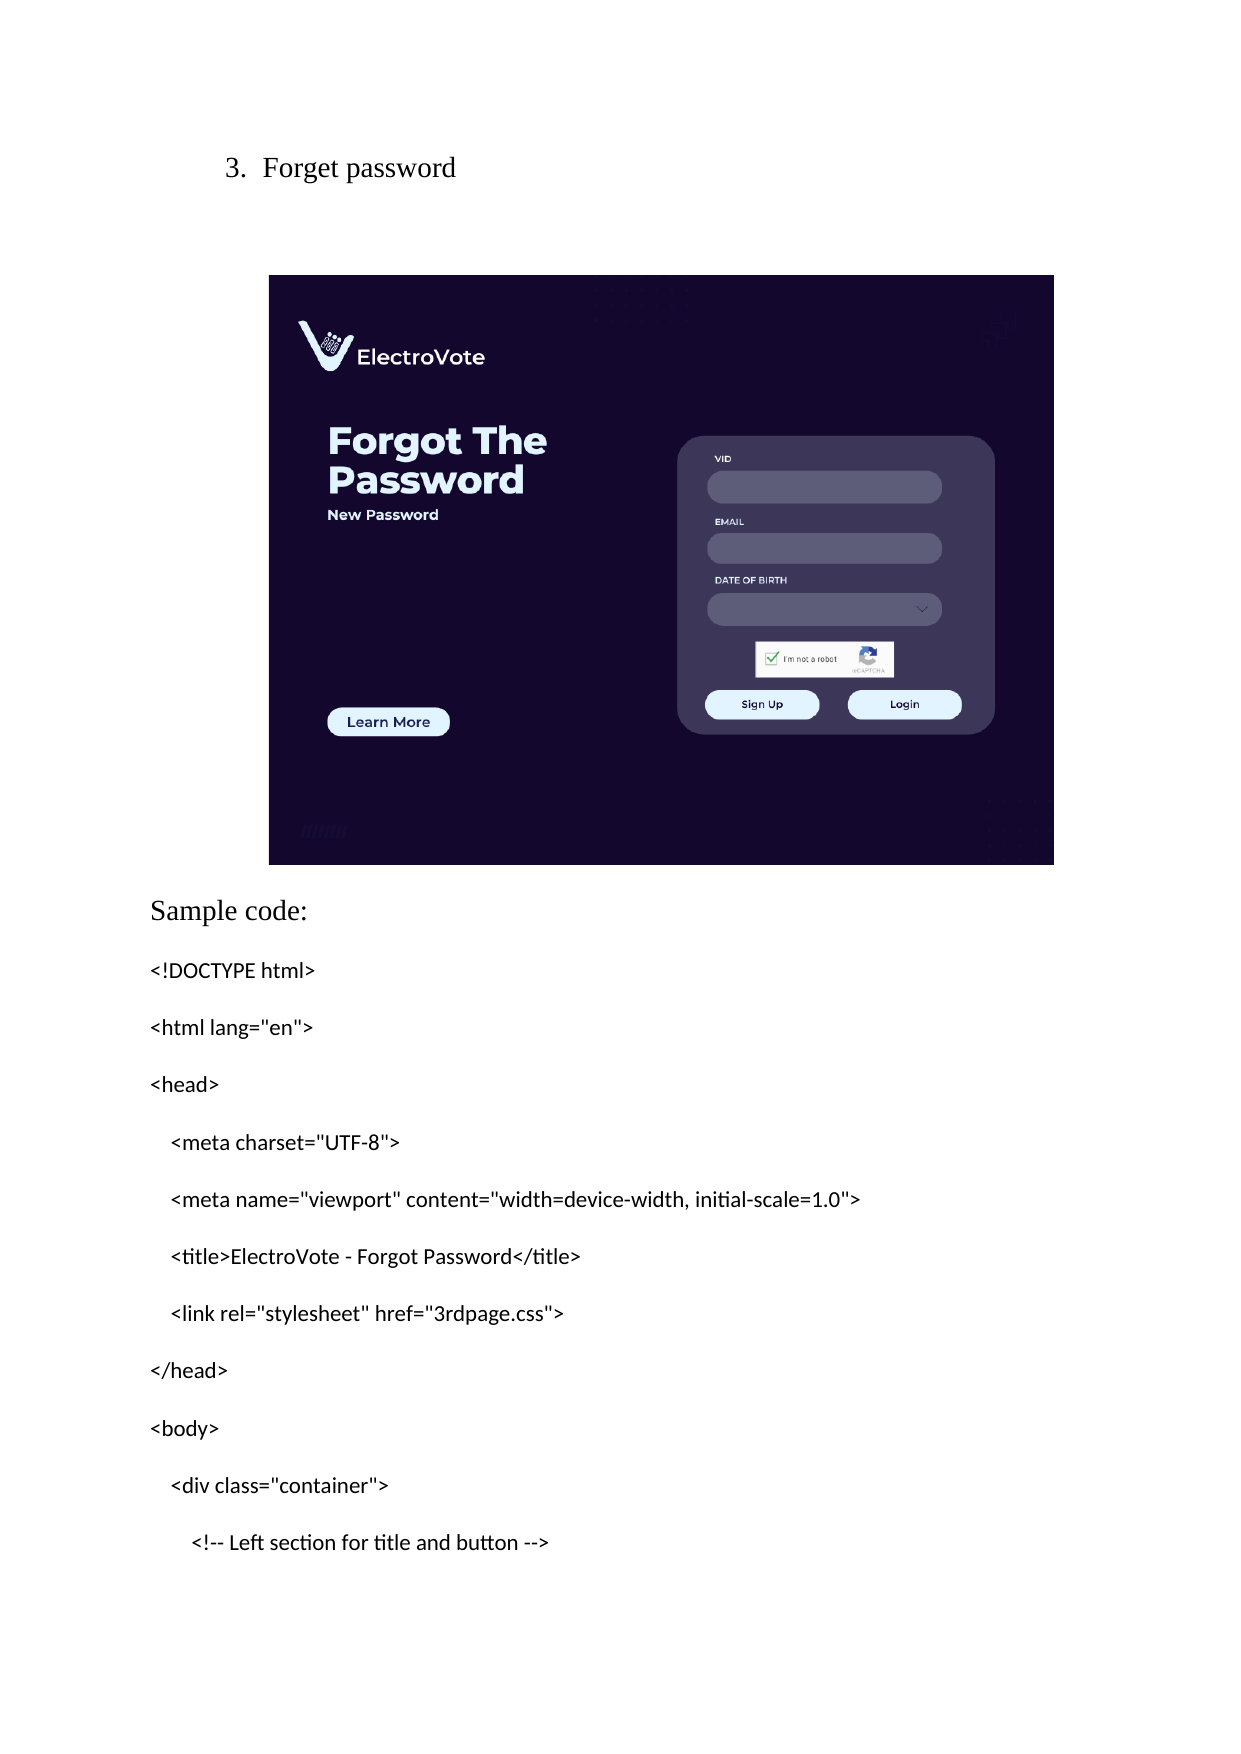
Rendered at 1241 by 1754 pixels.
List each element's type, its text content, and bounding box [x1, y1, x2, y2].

text <meta name="viewport" content="width=device-width, initial-scale=1.0"> [150, 1185, 1090, 1213]
text <meta charset="UTF-8"> [150, 1128, 1090, 1156]
picture [268, 275, 1054, 865]
text </head> [150, 1357, 1090, 1384]
text <title>ElectroVote - Forgot Password</title> [150, 1242, 1090, 1270]
text <!-- Left section for title and button --> [150, 1528, 1090, 1556]
text <!DOCTYPE html> [150, 956, 1090, 984]
text <html lang="en"> [150, 1013, 1090, 1041]
text <head> [150, 1071, 1090, 1099]
text <body> [150, 1414, 1090, 1442]
list Forget password [225, 150, 1090, 183]
text Sample code: [150, 893, 1090, 927]
text <div class="container"> [150, 1471, 1090, 1499]
text <link rel="stylesheet" href="3rdpage.css"> [150, 1299, 1090, 1327]
